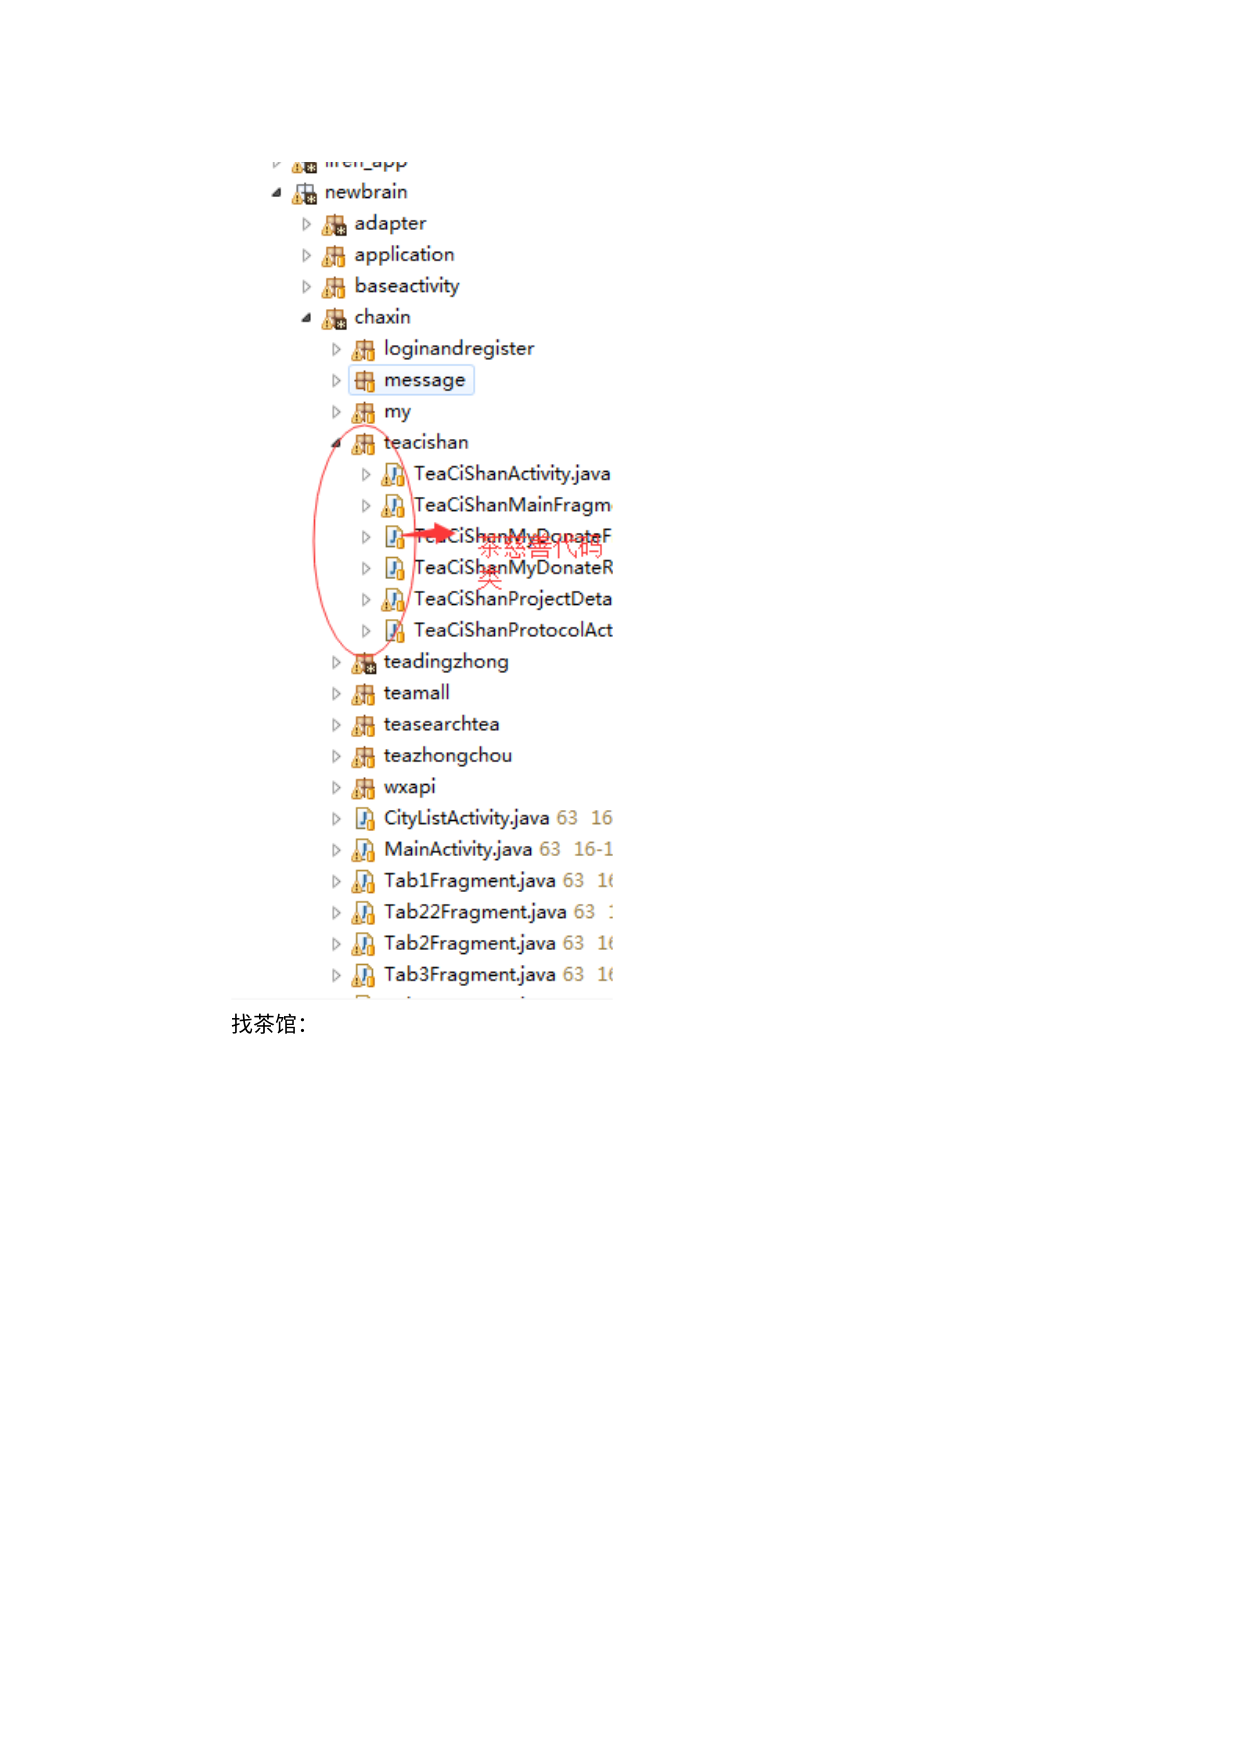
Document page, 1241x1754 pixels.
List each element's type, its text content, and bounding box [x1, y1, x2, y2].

picture [231, 162, 613, 1000]
text 找茶馆： [187, 1007, 1053, 1039]
